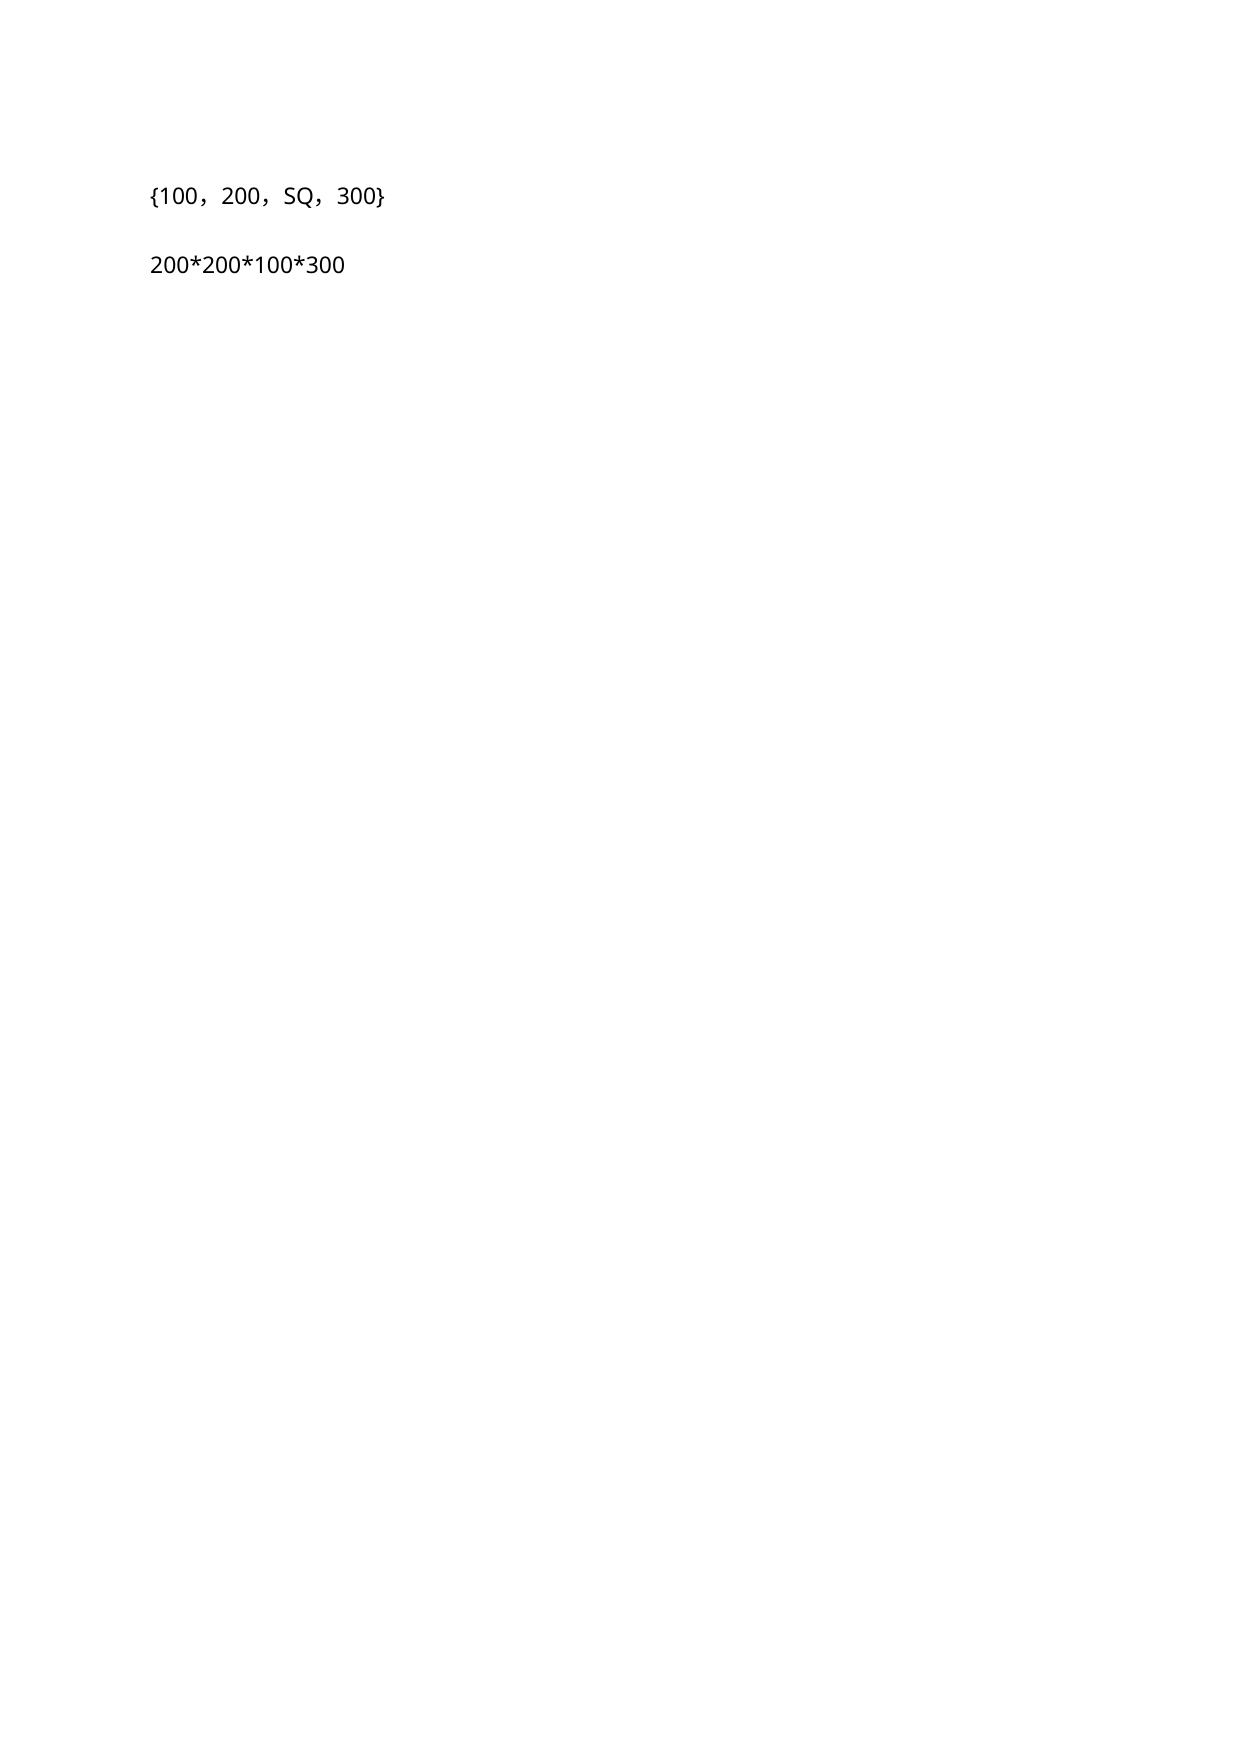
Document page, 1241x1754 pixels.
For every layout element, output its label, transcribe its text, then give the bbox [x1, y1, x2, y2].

text 200*200*100*300 [150, 249, 1090, 281]
text {100，200，SQ，300} [150, 162, 1090, 227]
